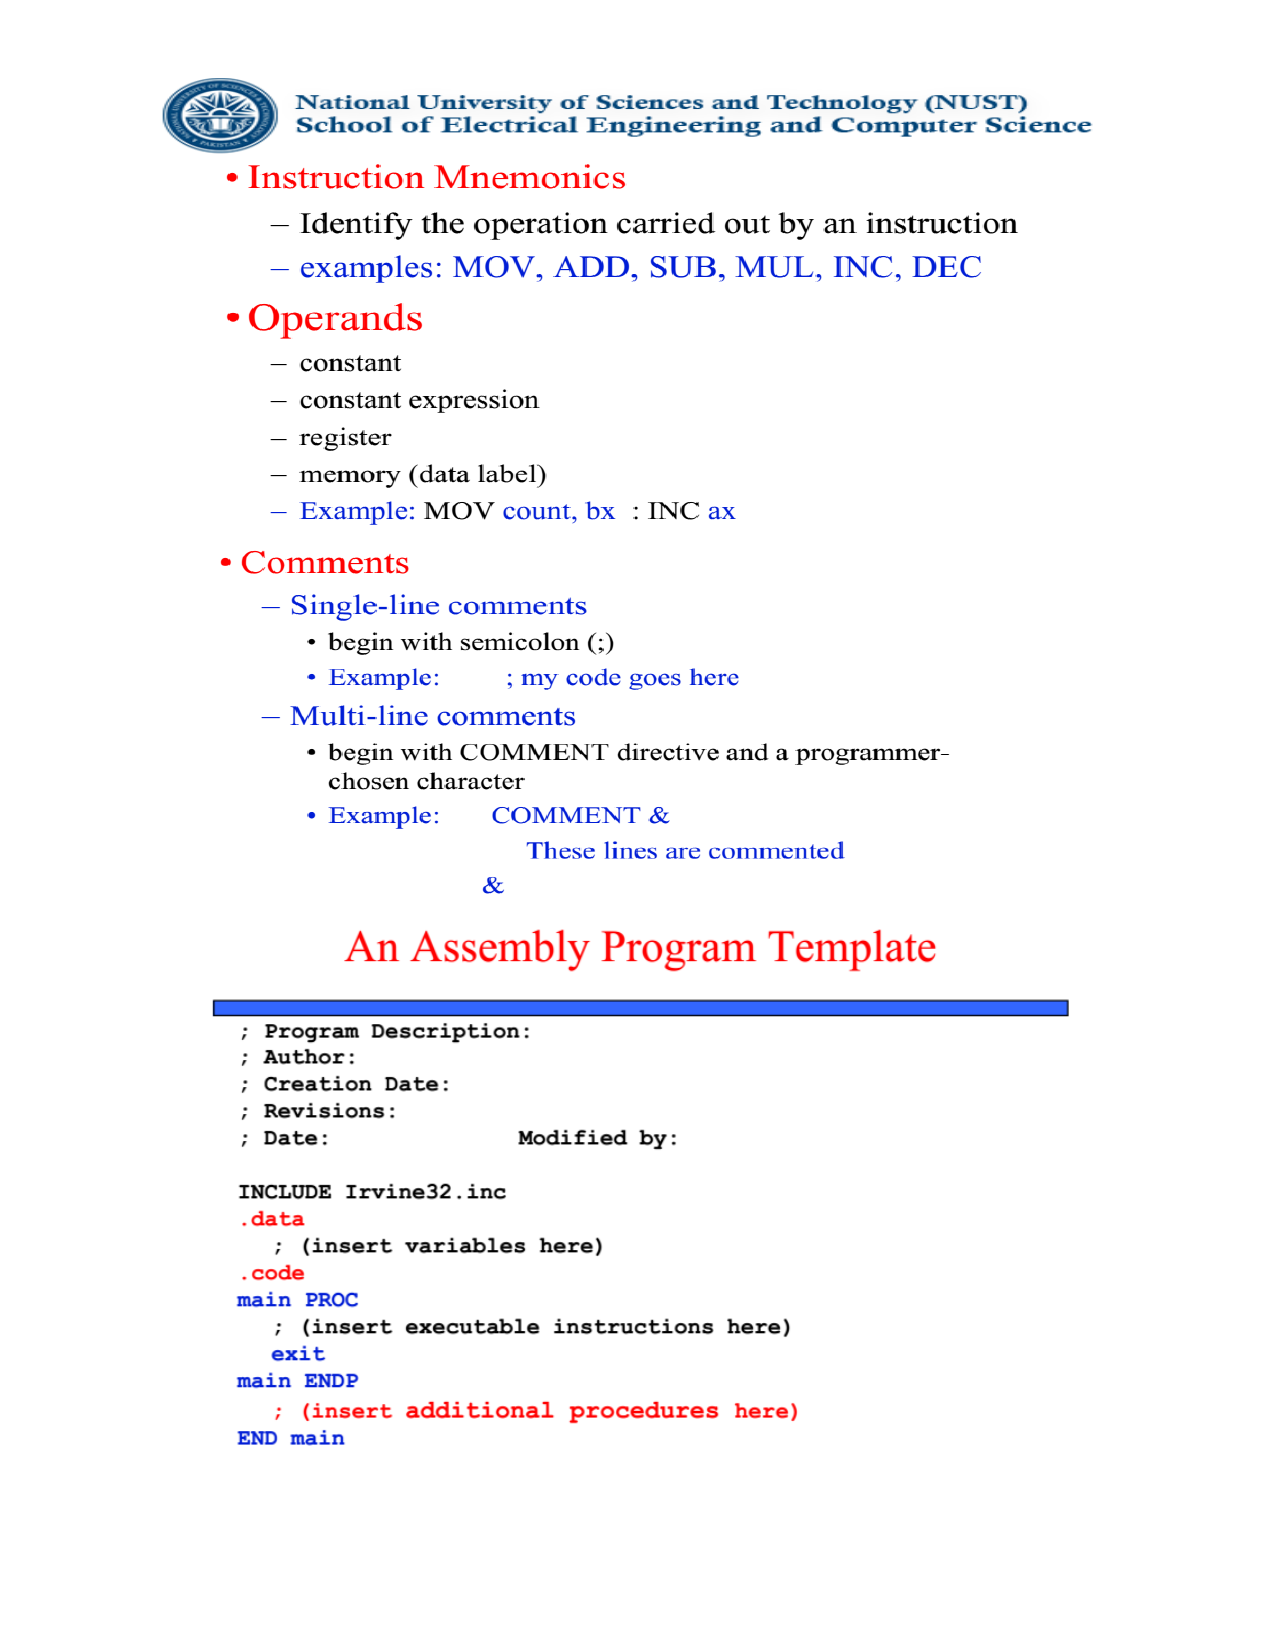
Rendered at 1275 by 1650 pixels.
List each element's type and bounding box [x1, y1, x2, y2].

picture [150, 75, 1125, 896]
picture [150, 924, 1125, 1466]
